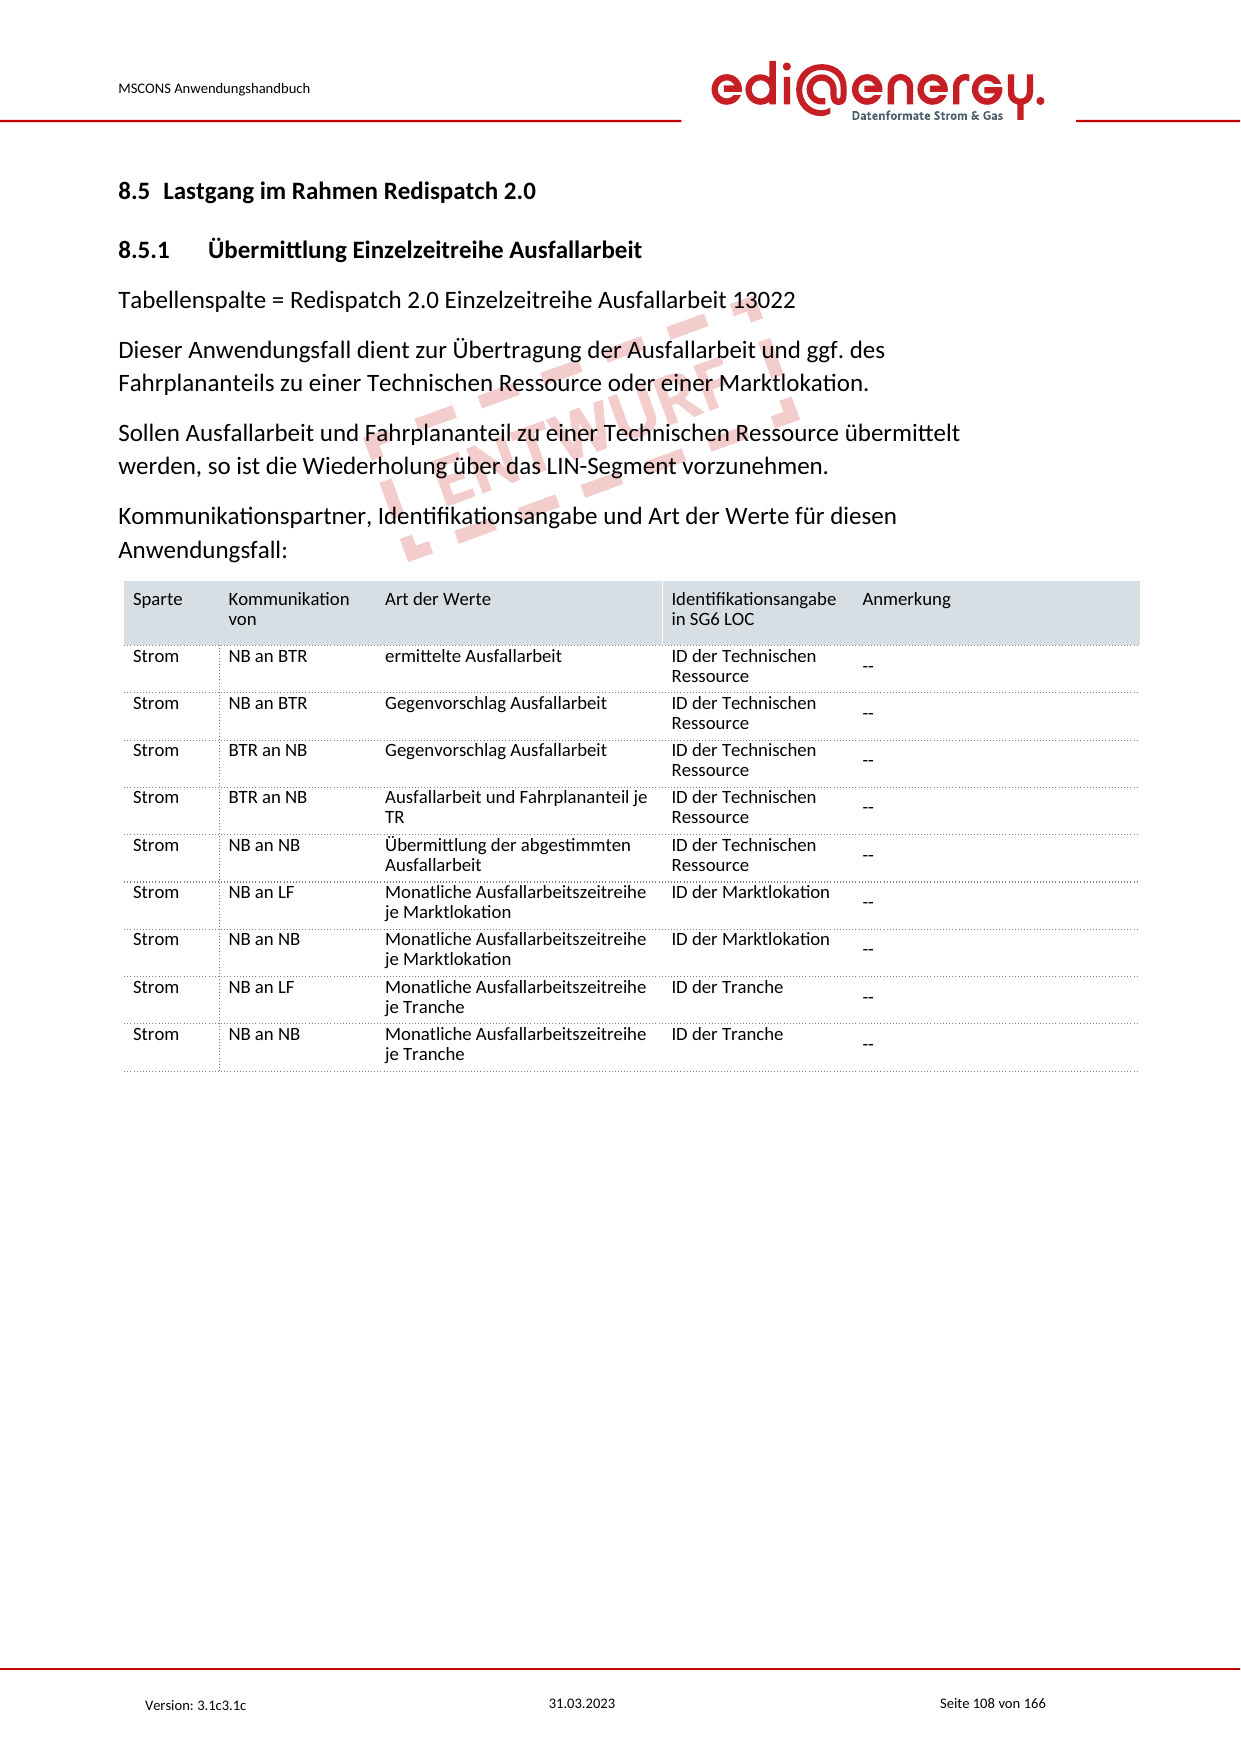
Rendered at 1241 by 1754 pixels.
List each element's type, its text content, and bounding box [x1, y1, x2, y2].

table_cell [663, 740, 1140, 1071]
text Sollen Ausfallarbeit und Fahrplananteil zu einer Technischen Ressource übermittelt werden, so ist die Wiederholung über das LIN-Segment vorzunehmen. [118, 414, 1045, 481]
subtitle Übermittlung Einzelzeitreihe Ausfallarbeit [118, 231, 1045, 264]
text Dieser Anwendungsfall dient zur Übertragung der Ausfallarbeit und ggf. des Fahrplananteils zu einer Technischen Ressource oder einer Marktlokation. [118, 331, 1045, 398]
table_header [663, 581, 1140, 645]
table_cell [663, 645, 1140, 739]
text Tabellenspalte = Redispatch 2.0 Einzelzeitreihe Ausfallarbeit 13022 [118, 281, 1045, 314]
text Kommunikationspartner, Identifikationsangabe und Art der Werte für diesen Anwendungsfall: [118, 498, 1045, 564]
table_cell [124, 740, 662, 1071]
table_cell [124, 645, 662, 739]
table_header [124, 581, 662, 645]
subtitle Lastgang im Rahmen Redispatch 2.0 [118, 173, 1045, 206]
